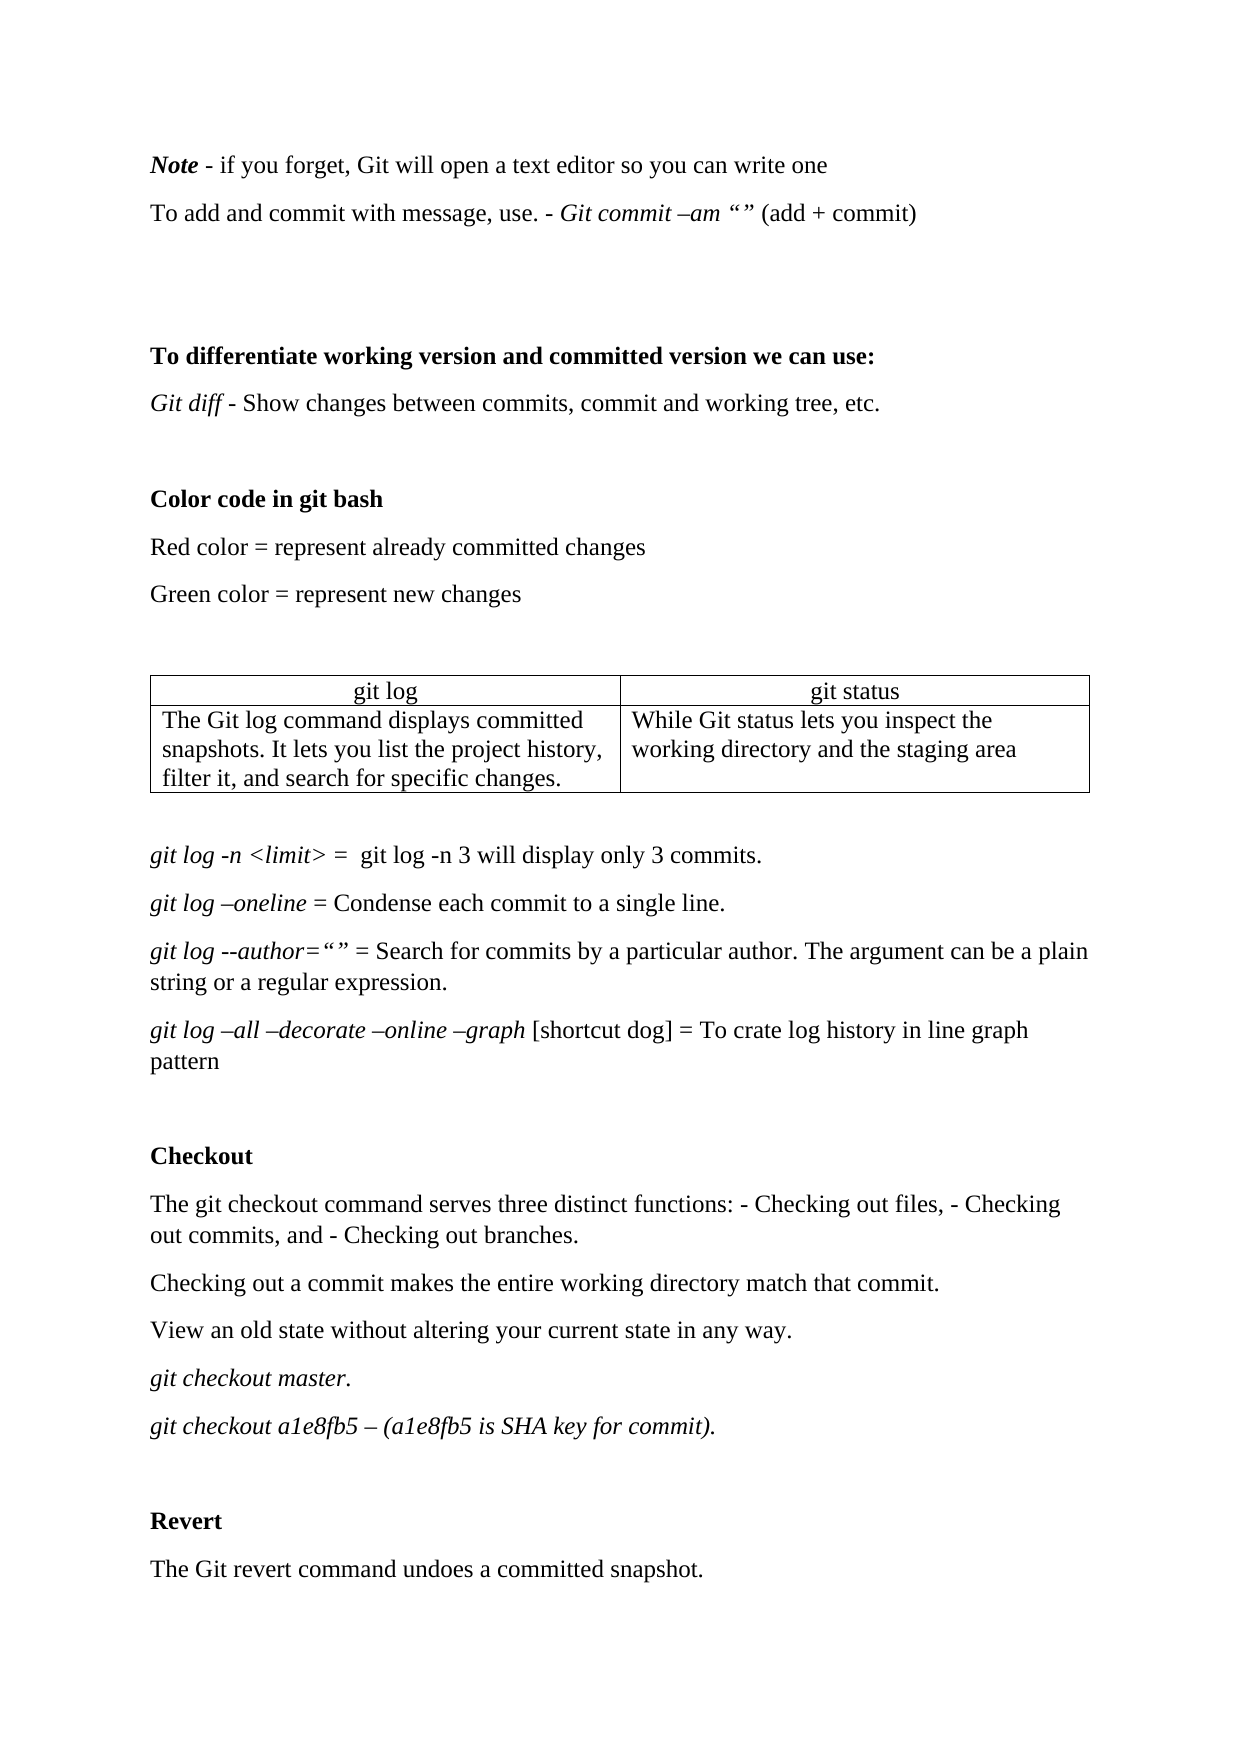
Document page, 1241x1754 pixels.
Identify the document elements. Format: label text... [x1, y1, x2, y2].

text git checkout master. [150, 1363, 1090, 1392]
table_header git status [621, 676, 1089, 704]
text Revert [150, 1506, 1090, 1535]
table_cell While Git status lets you inspect the working directory and the staging area [621, 706, 1089, 792]
text To add and commit with message, use. - Git commit –am “” (add + commit) [150, 198, 1090, 226]
text View an old state without altering your current state in any way. [150, 1315, 1090, 1344]
text Color code in git bash [150, 484, 1090, 513]
text The git checkout command serves three distinct functions: - Checking out files, - Checking out commits, and - Checking out branches. [150, 1189, 1090, 1249]
text To differentiate working version and committed version we can use: [150, 341, 1090, 369]
text The Git revert command undoes a committed snapshot. [150, 1554, 1090, 1583]
table_header git log [151, 676, 620, 704]
table_cell The Git log command displays committed snapshots. It lets you list the project history, filter it, and search for specific changes. [151, 706, 620, 792]
text Green color = represent new changes [150, 579, 1090, 608]
text Checking out a commit makes the entire working directory match that commit. [150, 1268, 1090, 1296]
text Git diff - Show changes between commits, commit and working tree, etc. [150, 388, 1090, 417]
text git log --author=“” = Search for commits by a particular author. The argument can be a plain string or a regular expression. [150, 936, 1090, 996]
text Red color = represent already committed changes [150, 532, 1090, 560]
text Note - if you forget, Git will open a text editor so you can write one [150, 150, 1090, 179]
text git checkout a1e8fb5 – (a1e8fb5 is SHA key for commit). [150, 1411, 1090, 1439]
text Checkout [150, 1141, 1090, 1170]
text git log –all –decorate –online –graph [shortcut dog] = To crate log history in line graph pattern [150, 1015, 1090, 1074]
text git log –oneline = Condense each commit to a single line. [150, 888, 1090, 917]
text git log -n <limit> = git log -n 3 will display only 3 commits. [150, 841, 1090, 869]
